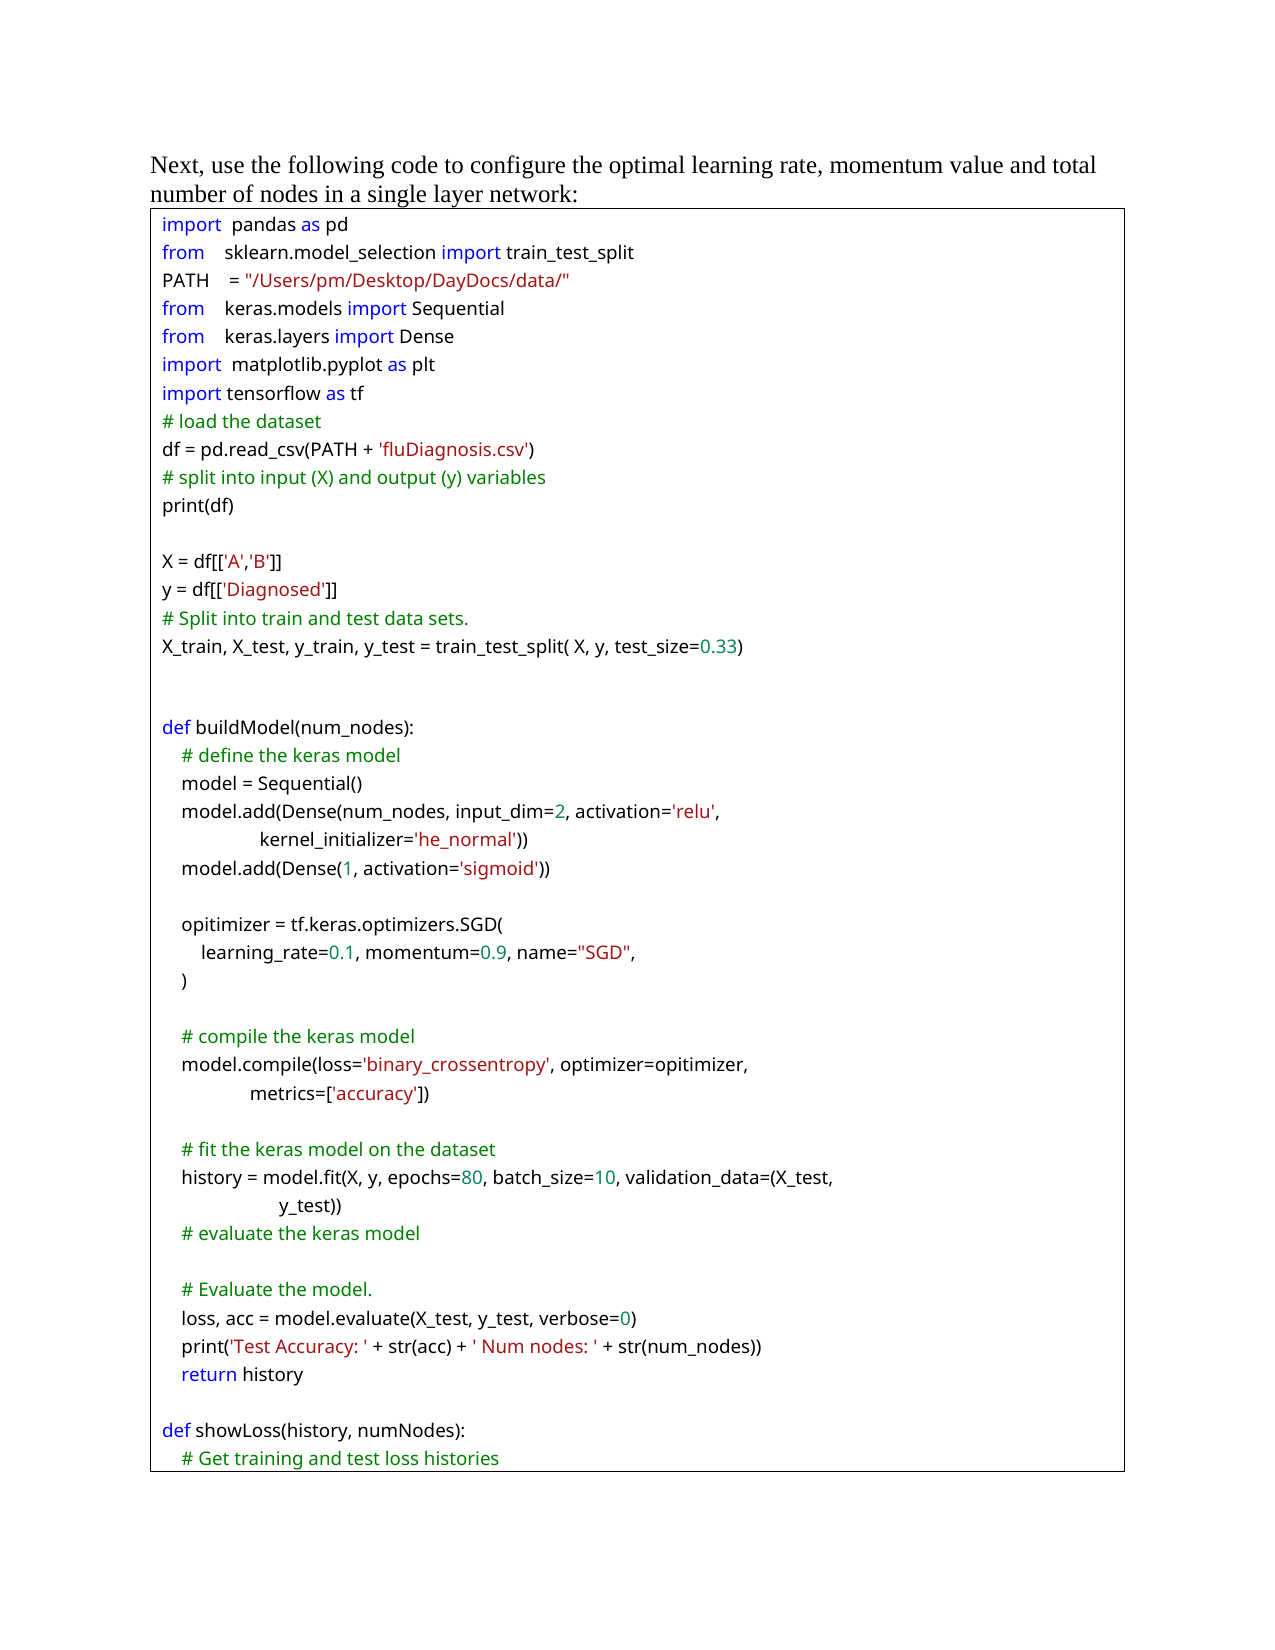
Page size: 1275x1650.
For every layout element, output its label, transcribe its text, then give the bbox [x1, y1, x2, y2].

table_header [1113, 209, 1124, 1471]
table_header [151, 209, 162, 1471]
text Next, use the following code to configure the optimal learning rate, momentum value and total number of nodes in a single layer network: [150, 150, 1125, 207]
